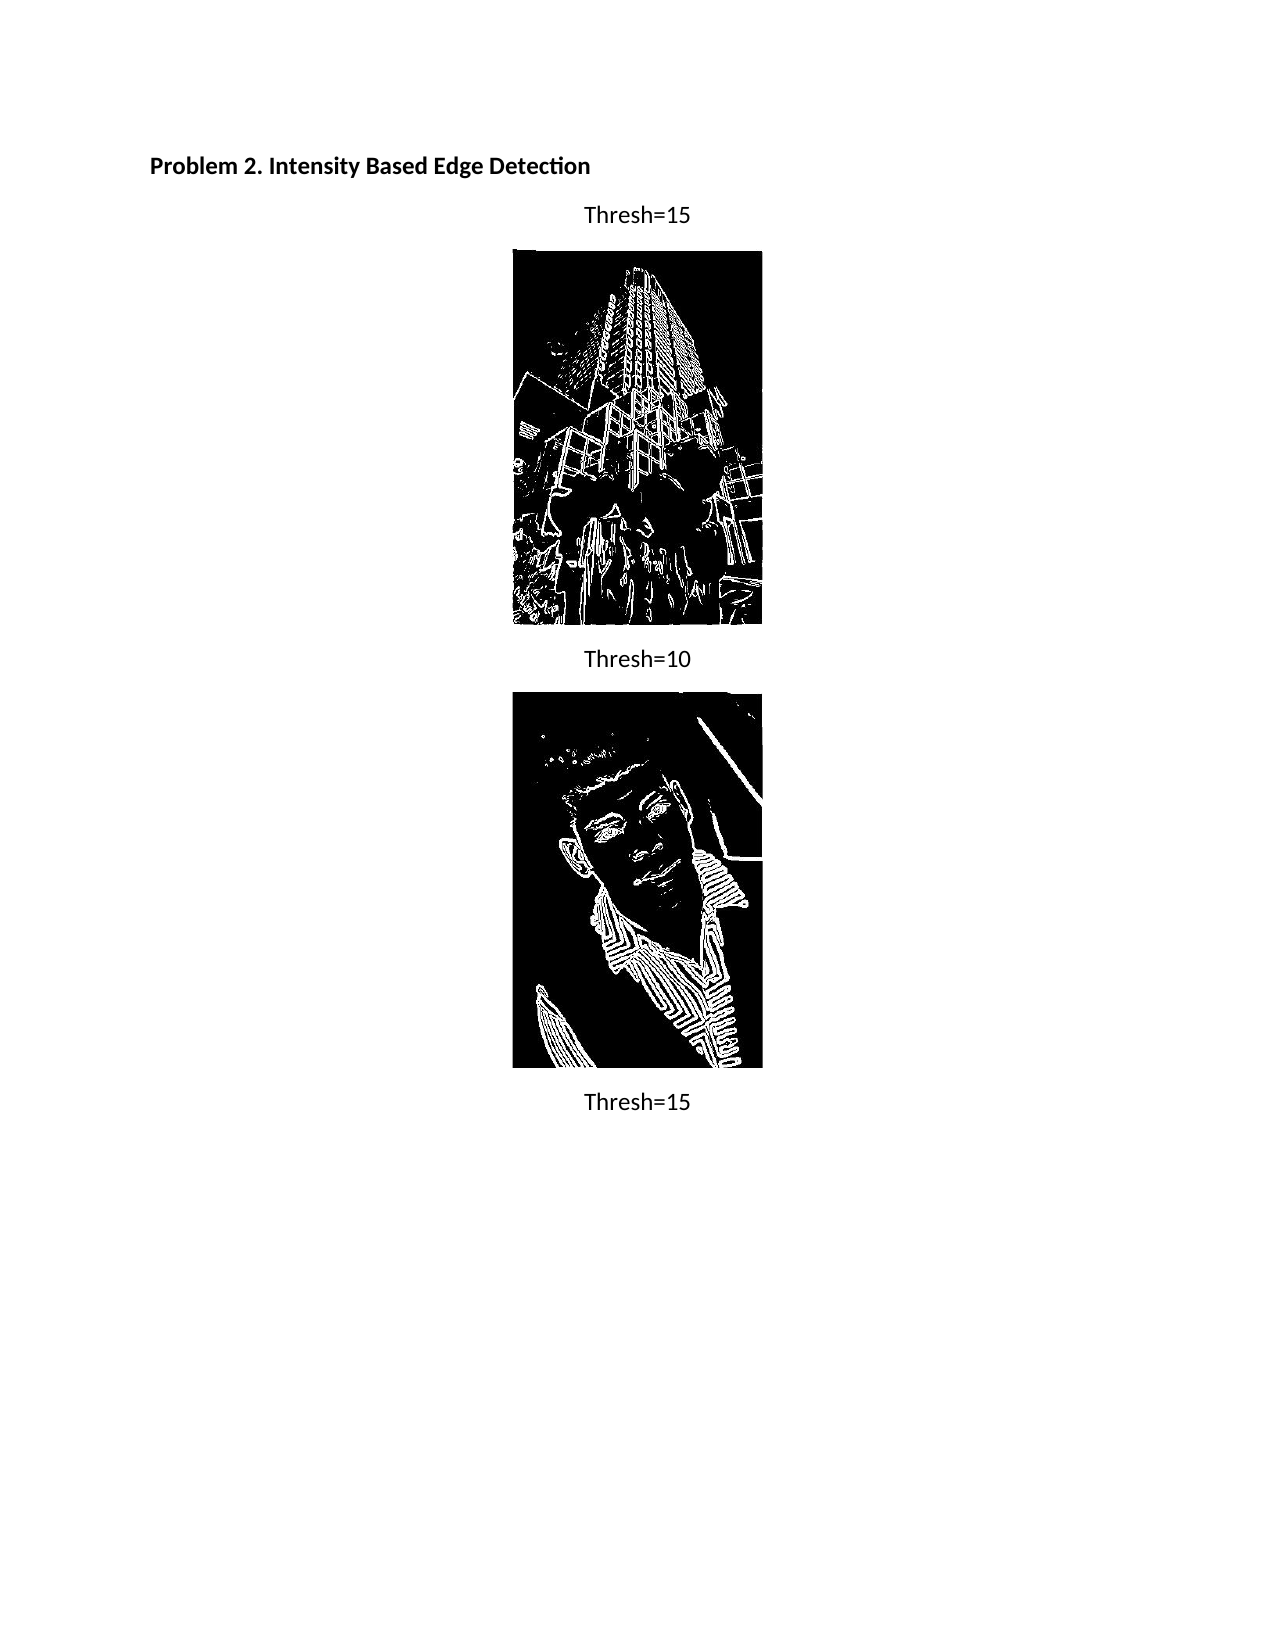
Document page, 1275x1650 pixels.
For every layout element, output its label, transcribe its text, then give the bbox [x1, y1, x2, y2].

picture [512, 249, 763, 625]
text Thresh=15 [150, 1086, 1125, 1117]
text Thresh=15 [150, 199, 1125, 230]
picture [512, 692, 763, 1068]
text Problem 2. Intensity Based Edge Detection [150, 150, 1125, 181]
text Thresh=10 [150, 643, 1125, 673]
